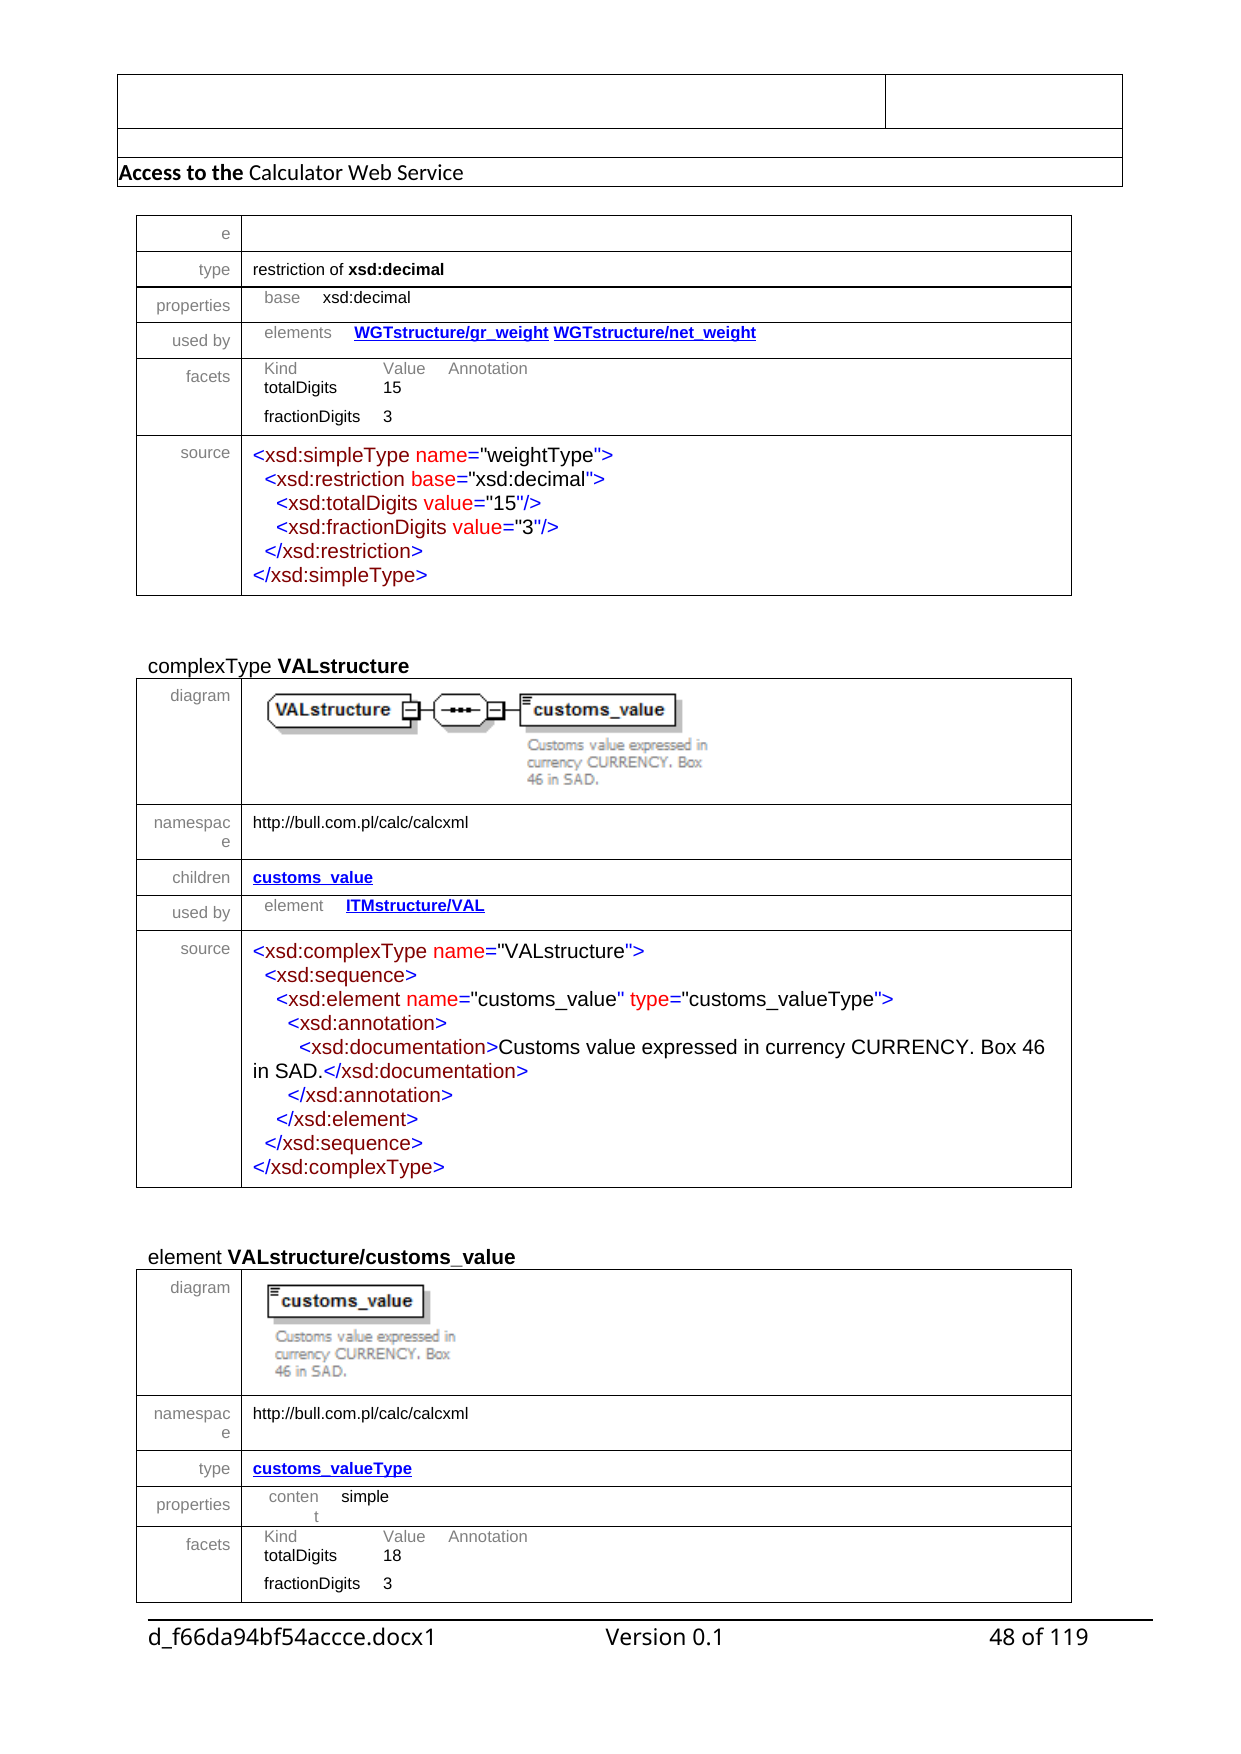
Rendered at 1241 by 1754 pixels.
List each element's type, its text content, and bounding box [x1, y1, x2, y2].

text element VALstructure/customs_value [148, 1245, 1093, 1269]
table_header namespace [137, 216, 241, 251]
table_cell [242, 1487, 1071, 1526]
table_cell [242, 896, 1071, 930]
table_header diagram [137, 1270, 241, 1395]
table_cell properties [137, 288, 241, 322]
picture [252, 1277, 476, 1388]
table_cell customs_valueType [242, 1451, 1071, 1486]
table_cell customs_value [242, 860, 1071, 894]
table_cell type [137, 1451, 241, 1486]
table_cell restriction of xsd:decimal [242, 252, 1071, 286]
table_header diagram [137, 679, 241, 804]
table_cell used by [137, 896, 241, 930]
picture [252, 686, 728, 796]
table_cell facets [137, 1527, 241, 1602]
table_cell http://bull.com.pl/calc/calcxml [242, 1396, 1071, 1450]
table_cell source [137, 931, 241, 1187]
table_cell [242, 288, 1071, 322]
table_cell <xsd:simpleType name="weightType"> <xsd:restriction base="xsd:decimal"> <xsd:totalDigits value="15"/> <xsd:fractionDigits value="3"/> </xsd:restriction> </xsd:simpleType> [242, 436, 1071, 595]
table_cell type [137, 252, 241, 286]
table_header [242, 679, 1071, 804]
text complexType VALstructure [148, 653, 1093, 677]
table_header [242, 216, 1071, 251]
table_cell http://bull.com.pl/calc/calcxml [242, 805, 1071, 859]
table_cell namespace [137, 1396, 241, 1450]
table_header [242, 1270, 1071, 1395]
table_cell <xsd:complexType name="VALstructure"> <xsd:sequence> <xsd:element name="customs_value" type="customs_valueType"> <xsd:annotation> <xsd:documentation>Customs value expressed in currency CURRENCY. Box 46 in SAD.</xsd:documentation> </xsd:annotation> </xsd:element> </xsd:sequence> </xsd:complexType> [242, 931, 1071, 1187]
table_cell [242, 323, 1071, 358]
table_cell namespace [137, 805, 241, 859]
table_cell [242, 359, 1071, 434]
table_cell [242, 1527, 1071, 1602]
table_cell children [137, 860, 241, 894]
table_cell used by [137, 323, 241, 358]
table_cell properties [137, 1487, 241, 1526]
table_cell facets [137, 359, 241, 434]
table_cell source [137, 436, 241, 595]
